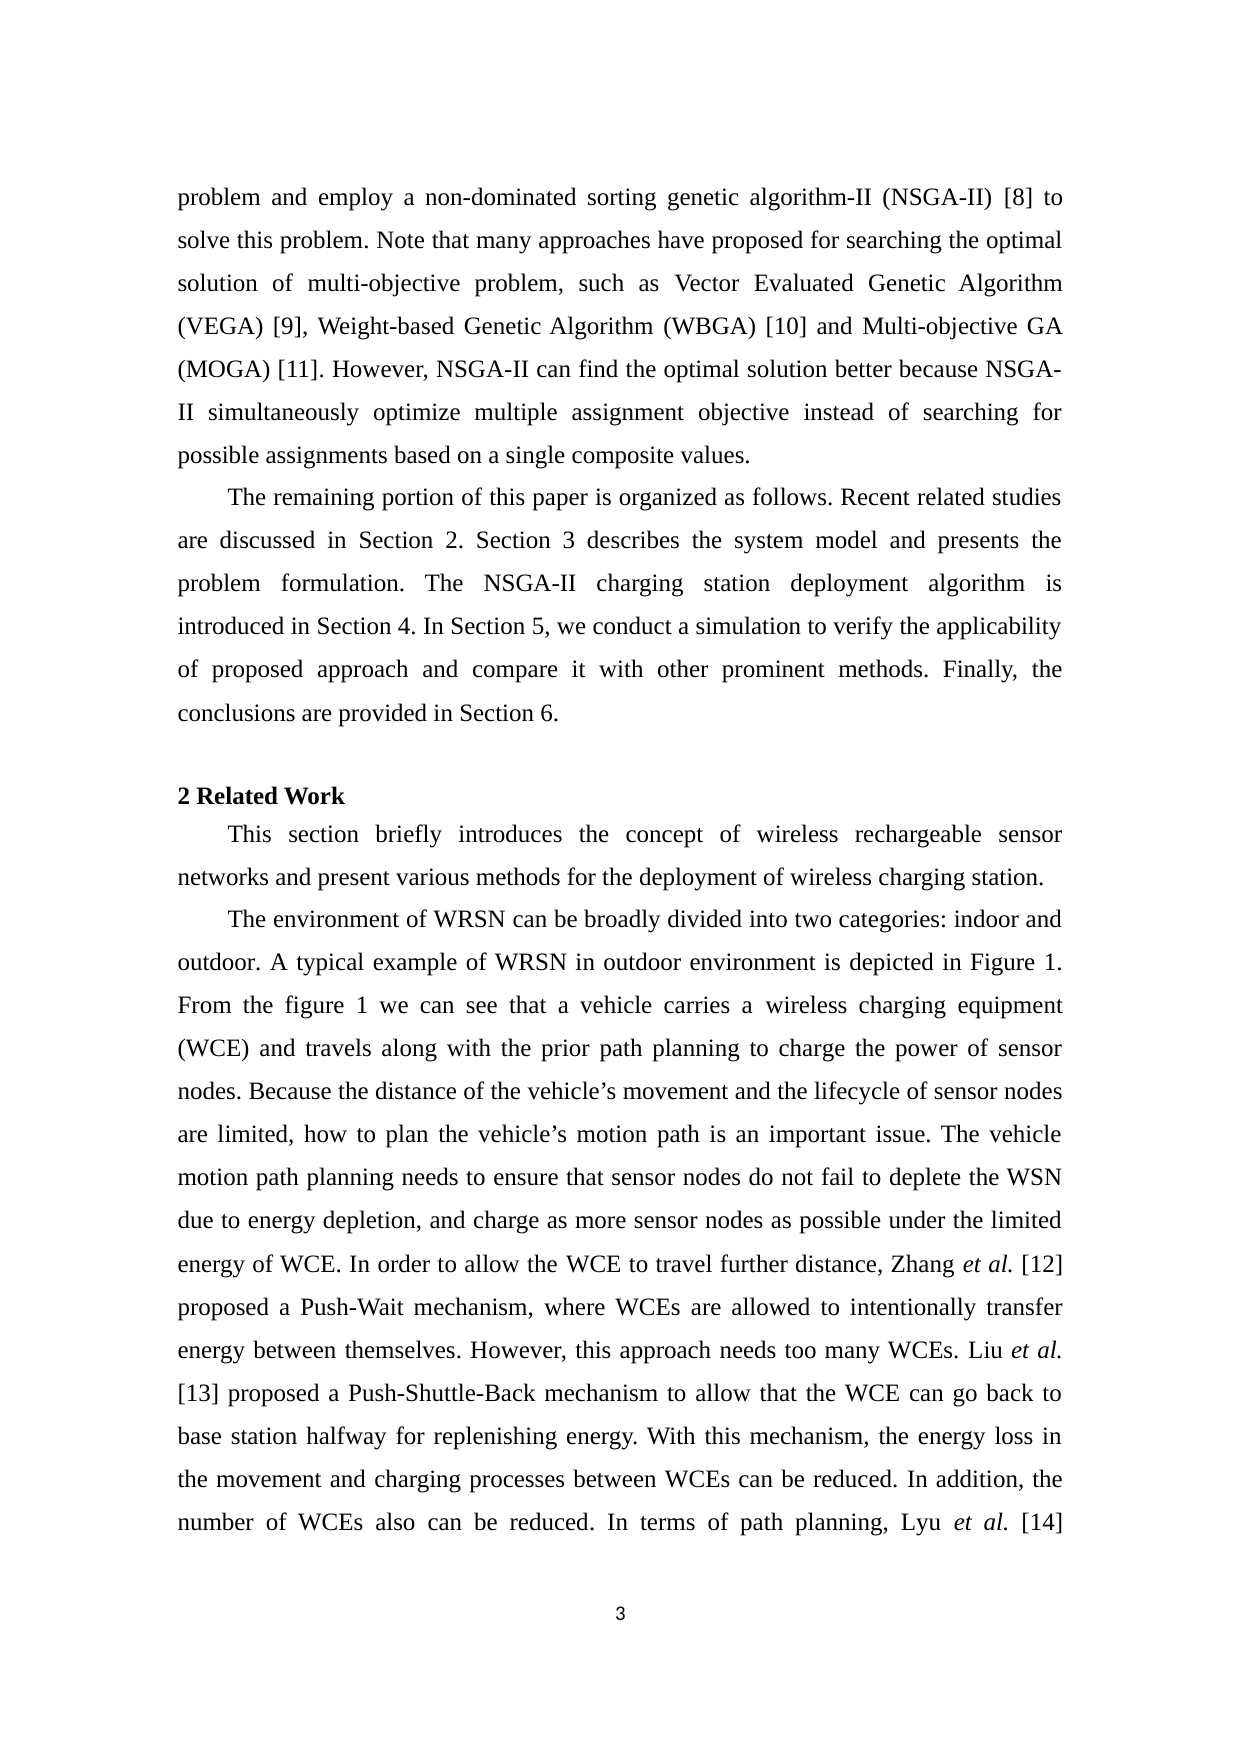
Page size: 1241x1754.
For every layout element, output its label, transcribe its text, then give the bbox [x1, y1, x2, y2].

text 2 Related Work [177, 777, 1063, 814]
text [177, 899, 1063, 1541]
text This section briefly introduces the concept of wireless rechargeable sensor networks and present various methods for the deployment of wireless charging station. [177, 814, 1063, 895]
text The remaining portion of this paper is organized as follows. Recent related studies are discussed in Section 2. Section 3 describes the system model and presents the problem formulation. The NSGA-II charging station deployment algorithm is introduced in Section 4. In Section 5, we conduct a simulation to verify the applicability of proposed approach and compare it with other prominent methods. Finally, the conclusions are provided in Section 6. [177, 478, 1063, 731]
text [177, 177, 1063, 473]
